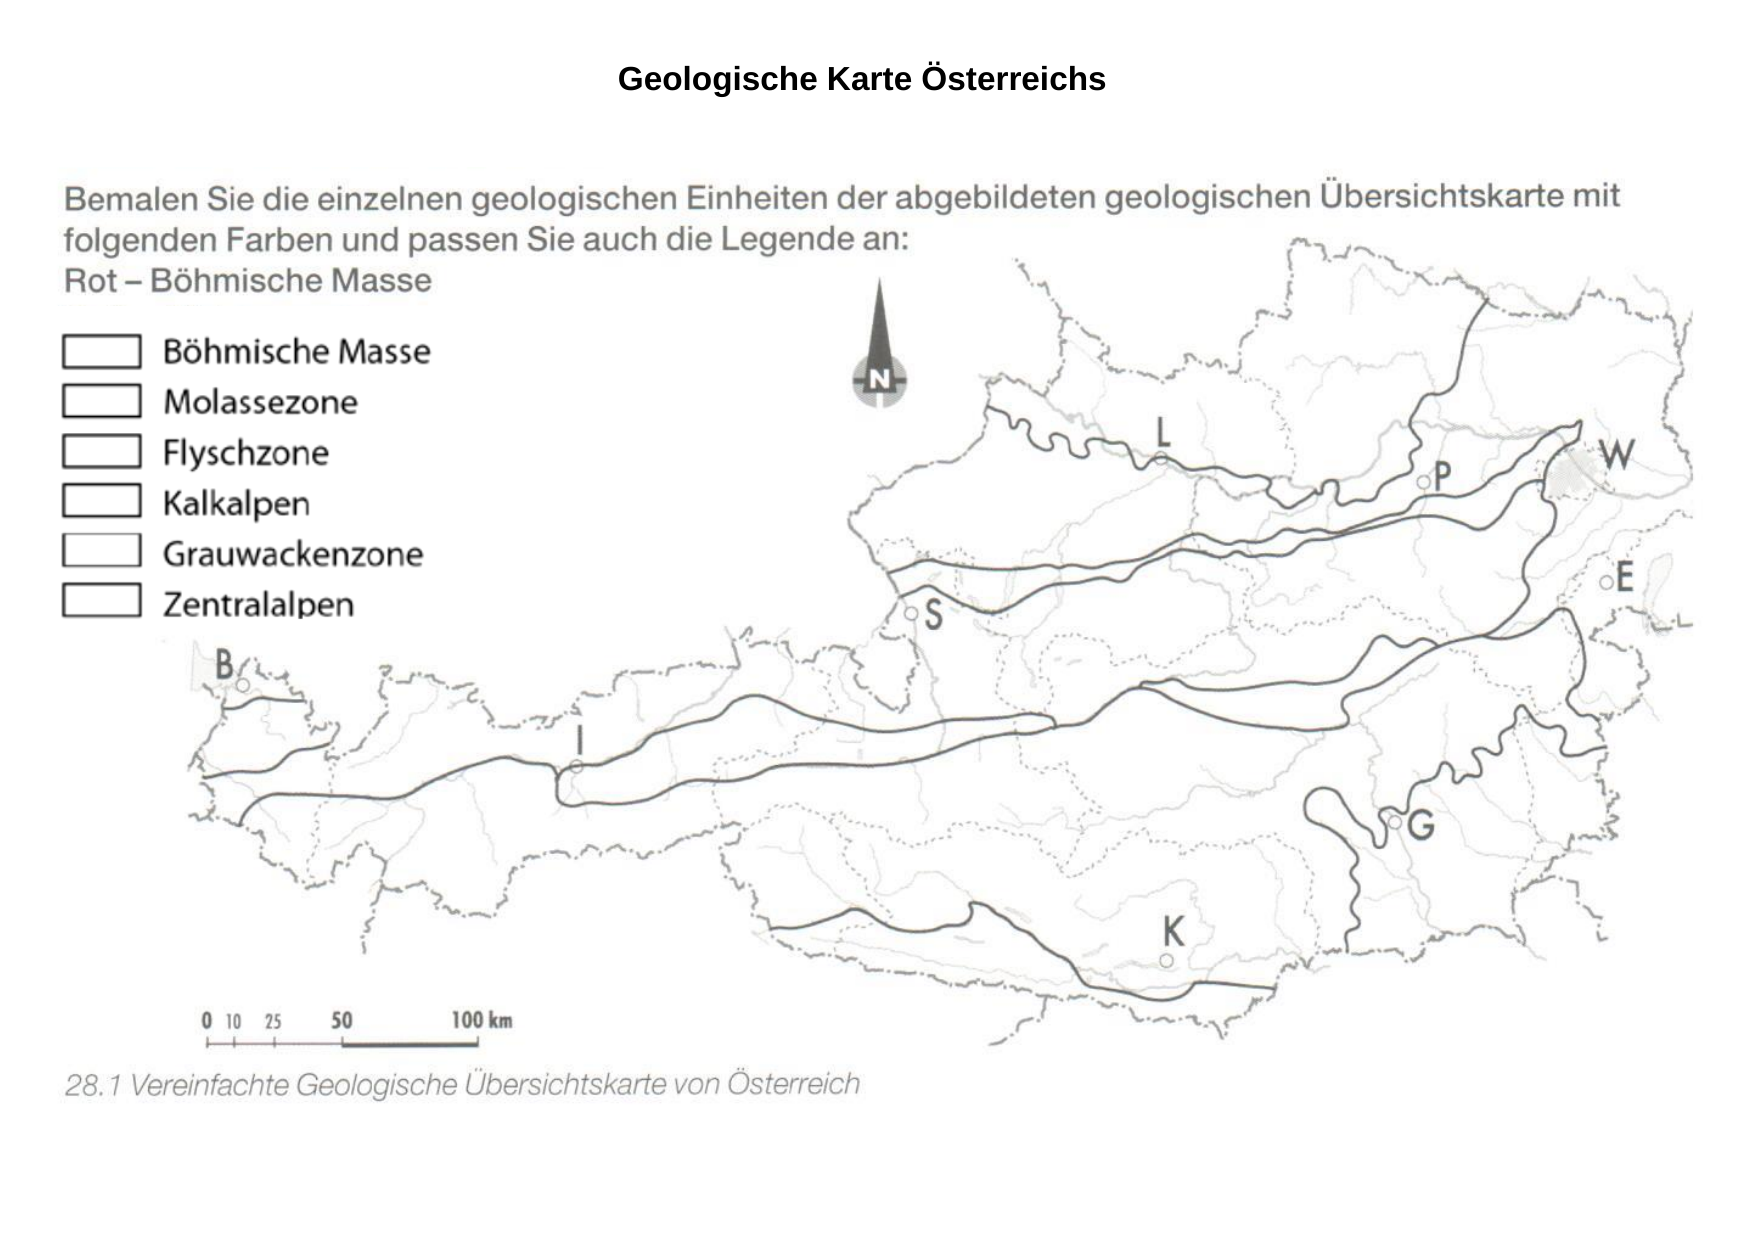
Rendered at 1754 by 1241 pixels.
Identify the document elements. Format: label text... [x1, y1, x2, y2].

text Geologische Karte Österreichs [118, 59, 1606, 97]
picture [50, 167, 1726, 1115]
